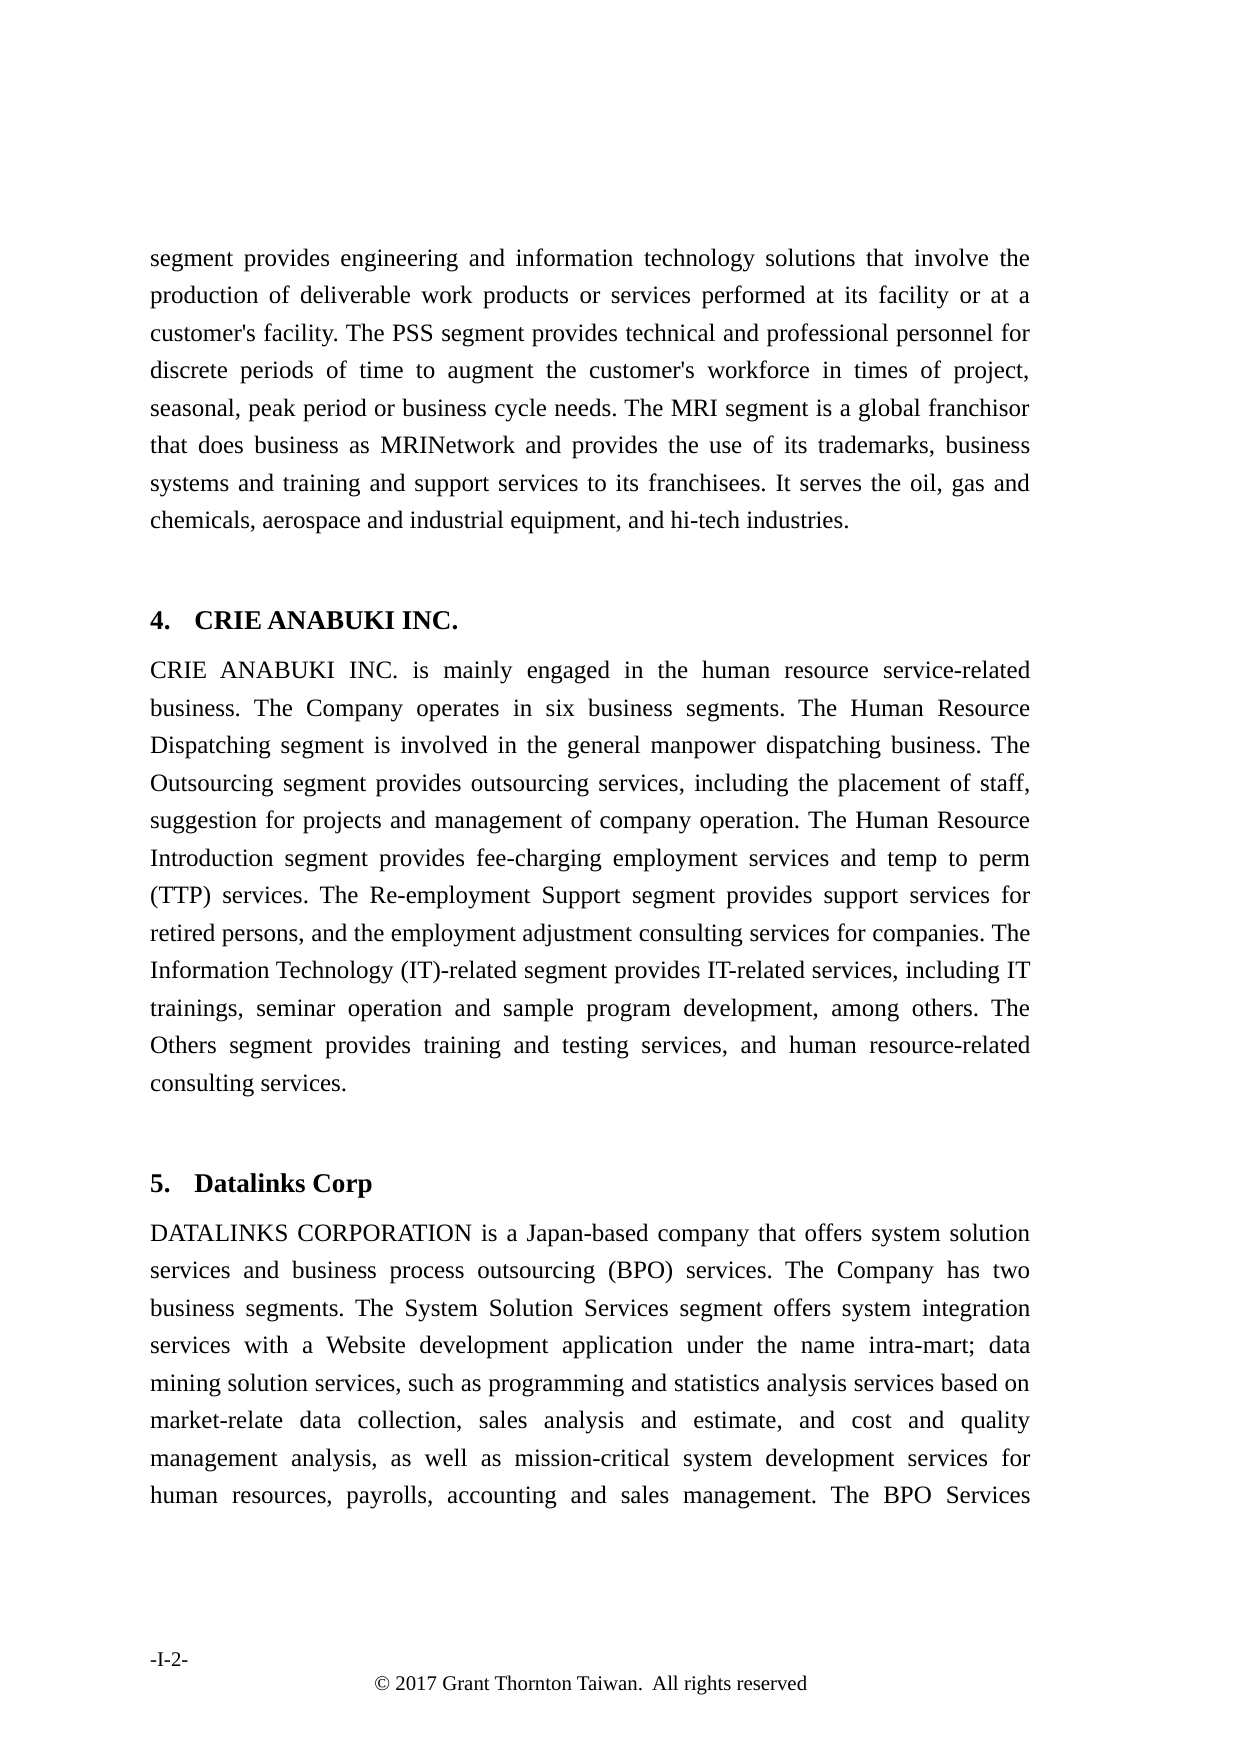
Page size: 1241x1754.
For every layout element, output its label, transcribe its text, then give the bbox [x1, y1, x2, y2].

list Datalinks Corp [150, 1164, 1031, 1201]
list CRIE ANABUKI INC. [150, 601, 1031, 639]
text CRIE ANABUKI INC. is mainly engaged in the human resource service-related business. The Company operates in six business segments. The Human Resource Dispatching segment is involved in the general manpower dispatching business. The Outsourcing segment provides outsourcing services, including the placement of staff, suggestion for projects and management of company operation. The Human Resource Introduction segment provides fee-charging employment services and temp to perm (TTP) services. The Re-employment Support segment provides support services for retired persons, and the employment adjustment consulting services for companies. The Information Technology (IT)-related segment provides IT-related services, including IT trainings, seminar operation and sample program development, among others. The Others segment provides training and testing services, and human resource-related consulting services. [150, 651, 1031, 1101]
